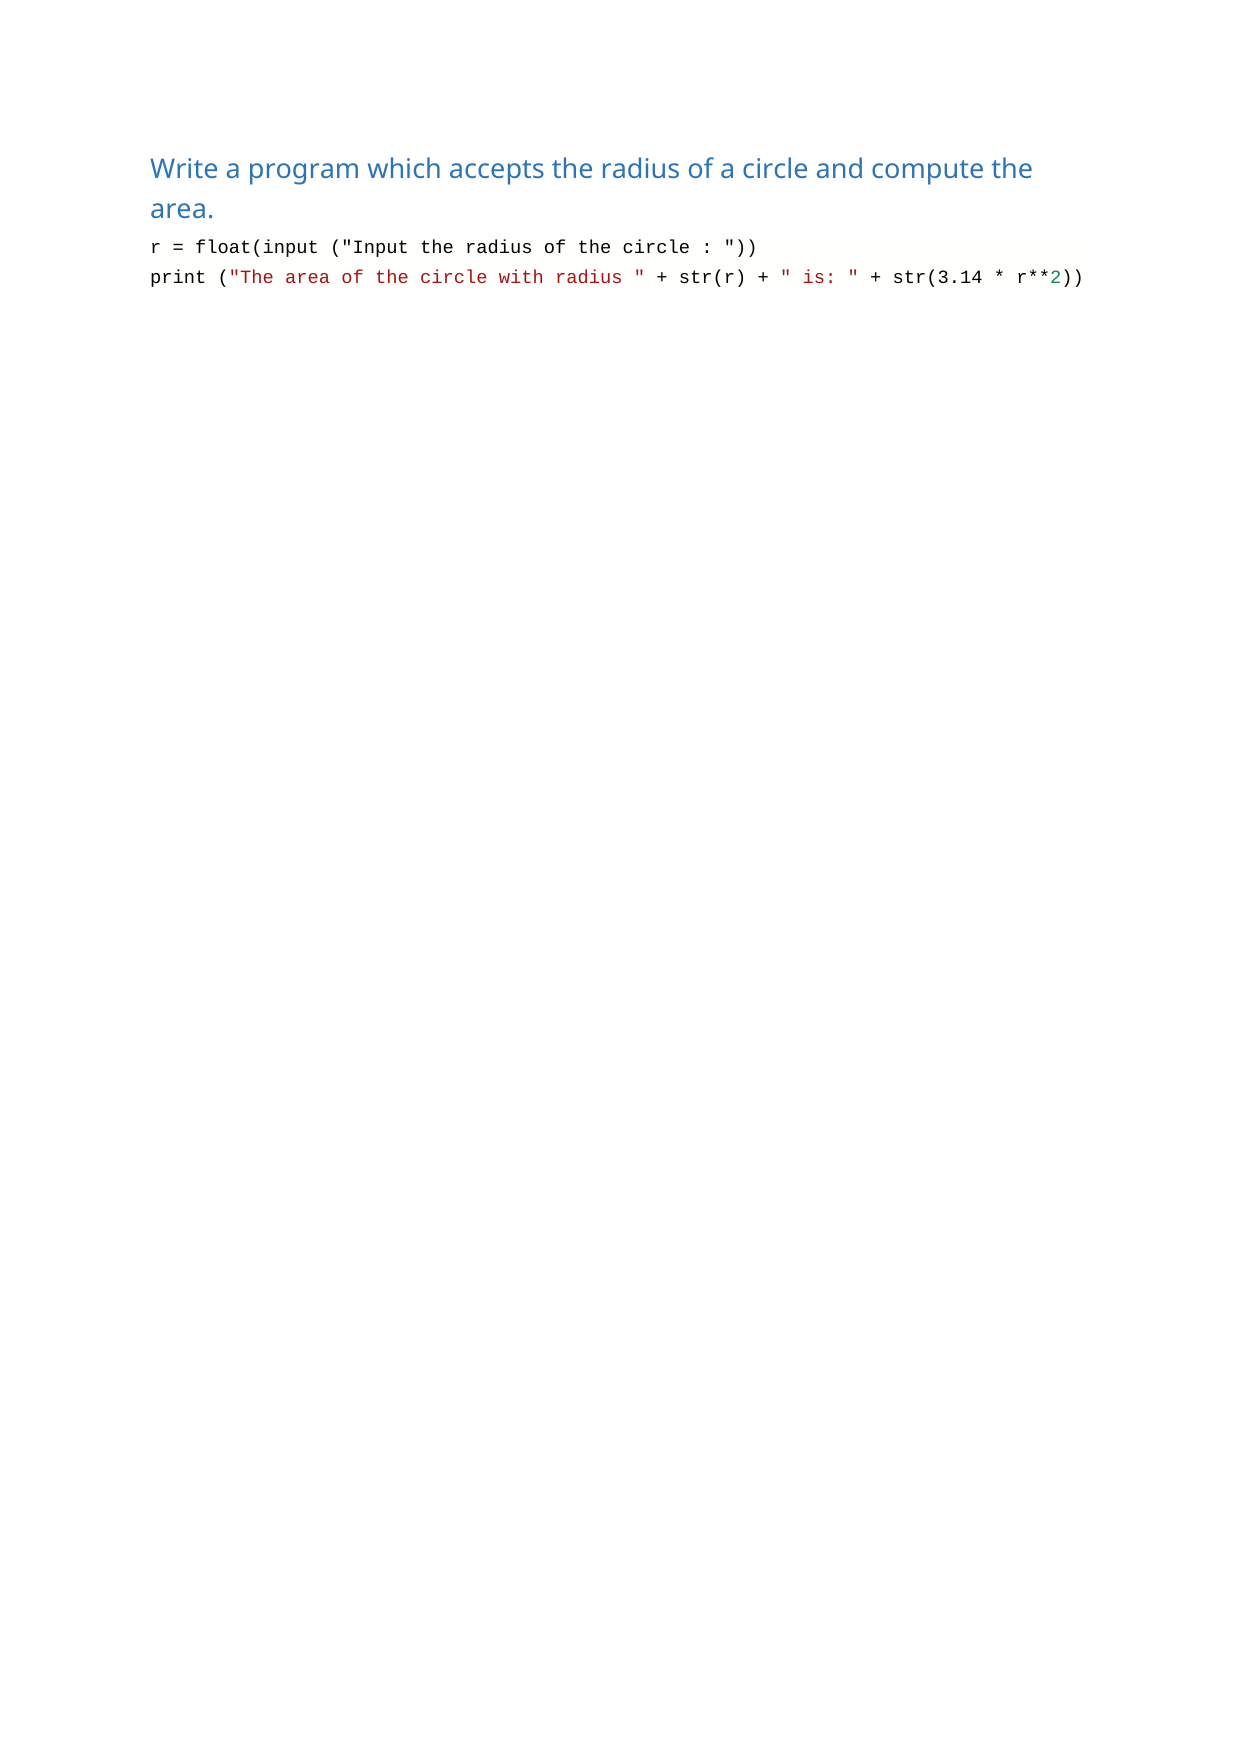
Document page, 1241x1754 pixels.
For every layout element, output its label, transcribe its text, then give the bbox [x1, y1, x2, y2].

text r = float(input ("Input the radius of the circle : ")) [150, 229, 1090, 259]
subtitle Write a program which accepts the radius of a circle and compute the area. [150, 150, 1090, 227]
text print ("The area of the circle with radius " + str(r) + " is: " + str(3.14 * r**2)) [150, 259, 1090, 289]
